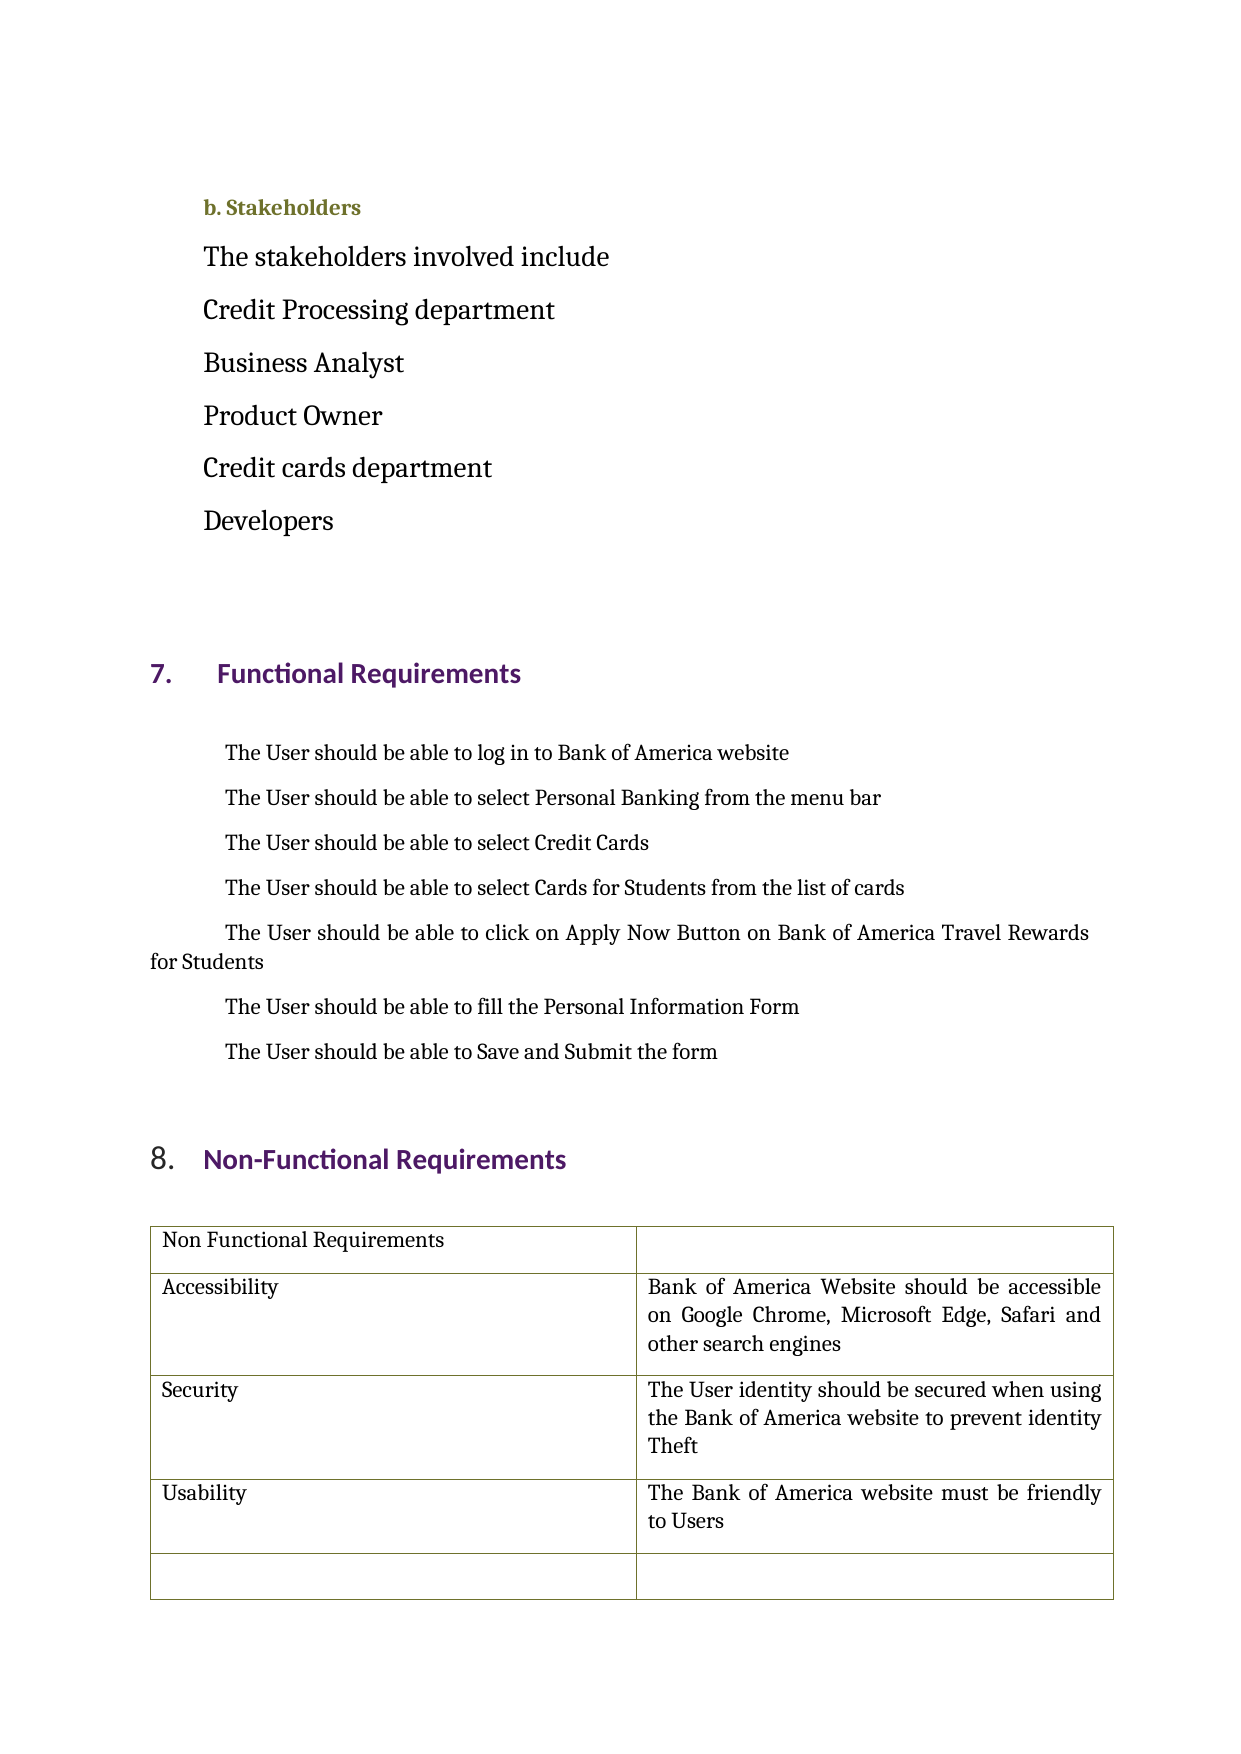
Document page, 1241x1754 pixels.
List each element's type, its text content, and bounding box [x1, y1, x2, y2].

table_header [637, 1227, 1113, 1272]
text Credit Processing department [203, 293, 1090, 327]
text The User should be able to select Credit Cards [150, 830, 1090, 856]
table_cell Accessibility [151, 1274, 636, 1375]
text b. Stakeholders [203, 195, 1090, 221]
text The stakeholders involved include [203, 240, 1090, 274]
text The User should be able to Save and Submit the form [150, 1039, 1090, 1065]
table_header Non Functional Requirements [151, 1227, 636, 1272]
table_cell Security [151, 1376, 636, 1478]
text Product Owner [203, 399, 1090, 432]
text The User should be able to log in to Bank of America website [150, 739, 1090, 766]
text The User should be able to select Cards for Students from the list of cards [150, 875, 1090, 901]
table_cell The User identity should be secured when using the Bank of America website to prevent identity Theft [637, 1376, 1113, 1478]
text The User should be able to select Personal Banking from the menu bar [150, 785, 1090, 811]
table_cell The Bank of America website must be friendly to Users [637, 1480, 1113, 1553]
text Credit cards department [203, 451, 1090, 485]
table_cell Bank of America Website should be accessible on Google Chrome, Microsoft Edge, Safari and other search engines [637, 1274, 1113, 1375]
subtitle Non-Functional Requirements [150, 1137, 1090, 1178]
table_cell [151, 1554, 636, 1599]
text The User should be able to fill the Personal Information Form [150, 993, 1090, 1020]
table_cell Usability [151, 1480, 636, 1553]
table_cell [637, 1554, 1113, 1599]
text Business Analyst [203, 346, 1090, 379]
subtitle Functional Requirements [150, 656, 1090, 691]
text Developers [203, 504, 1090, 538]
text The User should be able to click on Apply Now Button on Bank of America Travel Rewards for Students [150, 920, 1090, 975]
